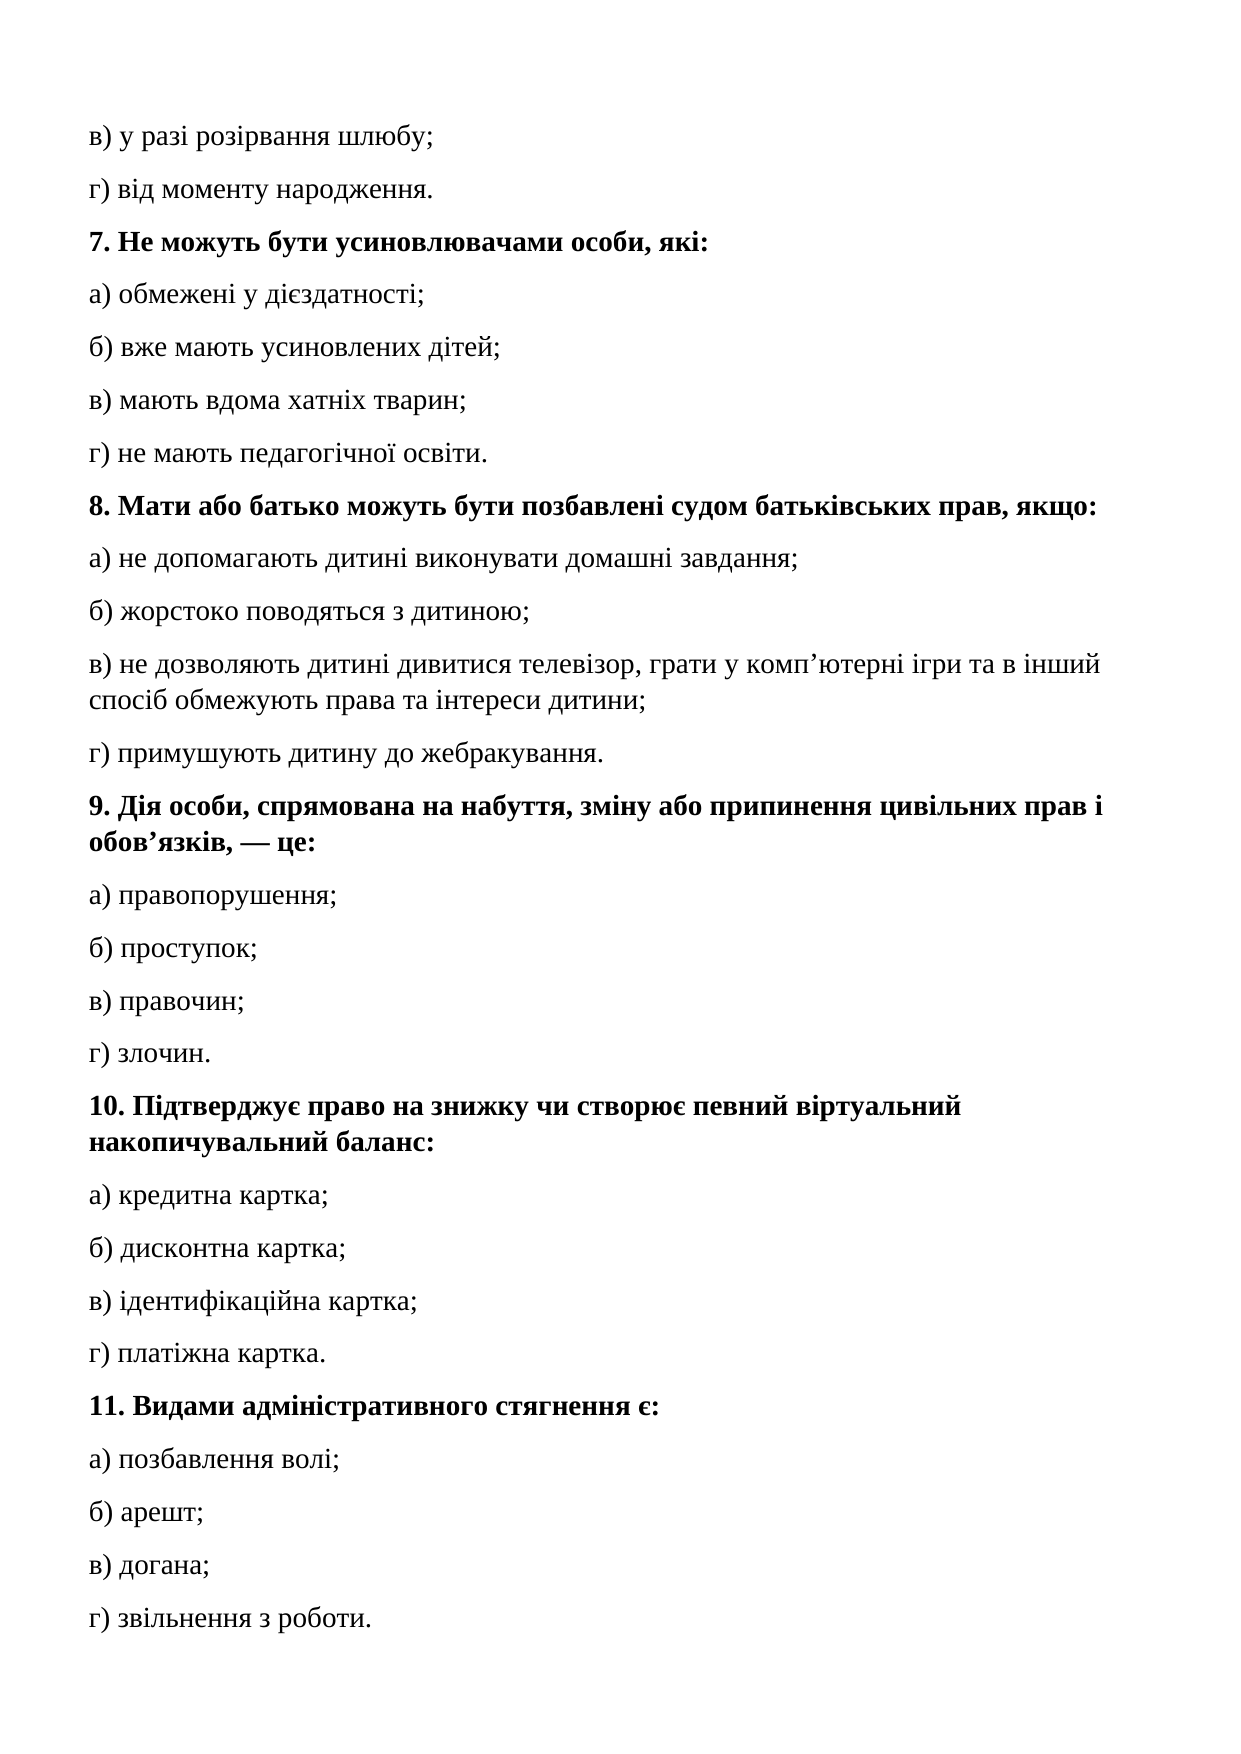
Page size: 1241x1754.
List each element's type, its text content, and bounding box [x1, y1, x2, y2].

text 8. Мати або батько можуть бути позбавлені судом батьківських прав, якщо: [88, 488, 1152, 521]
text а) правопорушення; [88, 877, 1152, 911]
text б) арешт; [88, 1494, 1152, 1528]
text а) позбавлення волі; [88, 1441, 1152, 1475]
text в) догана; [88, 1547, 1152, 1580]
text в) у разі розірвання шлюбу; [88, 118, 1152, 152]
text б) проступок; [88, 930, 1152, 963]
text 9. Дія особи, спрямована на набуття, зміну або припинення цивільних прав і обов’язків, — це: [88, 788, 1152, 858]
text г) примушують дитину до жебракування. [88, 735, 1152, 769]
text 10. Підтверджує право на знижку чи створює певний віртуальний накопичувальний баланс: [88, 1088, 1152, 1158]
text в) мають вдома хатніх тварин; [88, 382, 1152, 416]
text г) злочин. [88, 1035, 1152, 1069]
text 11. Видами адміністративного стягнення є: [88, 1388, 1152, 1422]
text г) платіжна картка. [88, 1336, 1152, 1369]
text б) жорстоко поводяться з дитиною; [88, 593, 1152, 627]
text б) дисконтна картка; [88, 1230, 1152, 1263]
text б) вже мають усиновлених дітей; [88, 329, 1152, 363]
text г) не мають педагогічної освіти. [88, 435, 1152, 468]
text г) від моменту народження. [88, 171, 1152, 204]
text в) правочин; [88, 983, 1152, 1016]
text в) не дозволяють дитині дивитися телевізор, грати у комп’ютерні ігри та в інший спосіб обмежують права та інтереси дитини; [88, 646, 1152, 716]
text а) обмежені у дієздатності; [88, 277, 1152, 310]
text в) ідентифікаційна картка; [88, 1283, 1152, 1316]
text а) кредитна картка; [88, 1177, 1152, 1211]
text а) не допомагають дитині виконувати домашні завдання; [88, 541, 1152, 574]
text г) звільнення з роботи. [88, 1600, 1152, 1633]
text 7. Не можуть бути усиновлювачами особи, які: [88, 224, 1152, 257]
